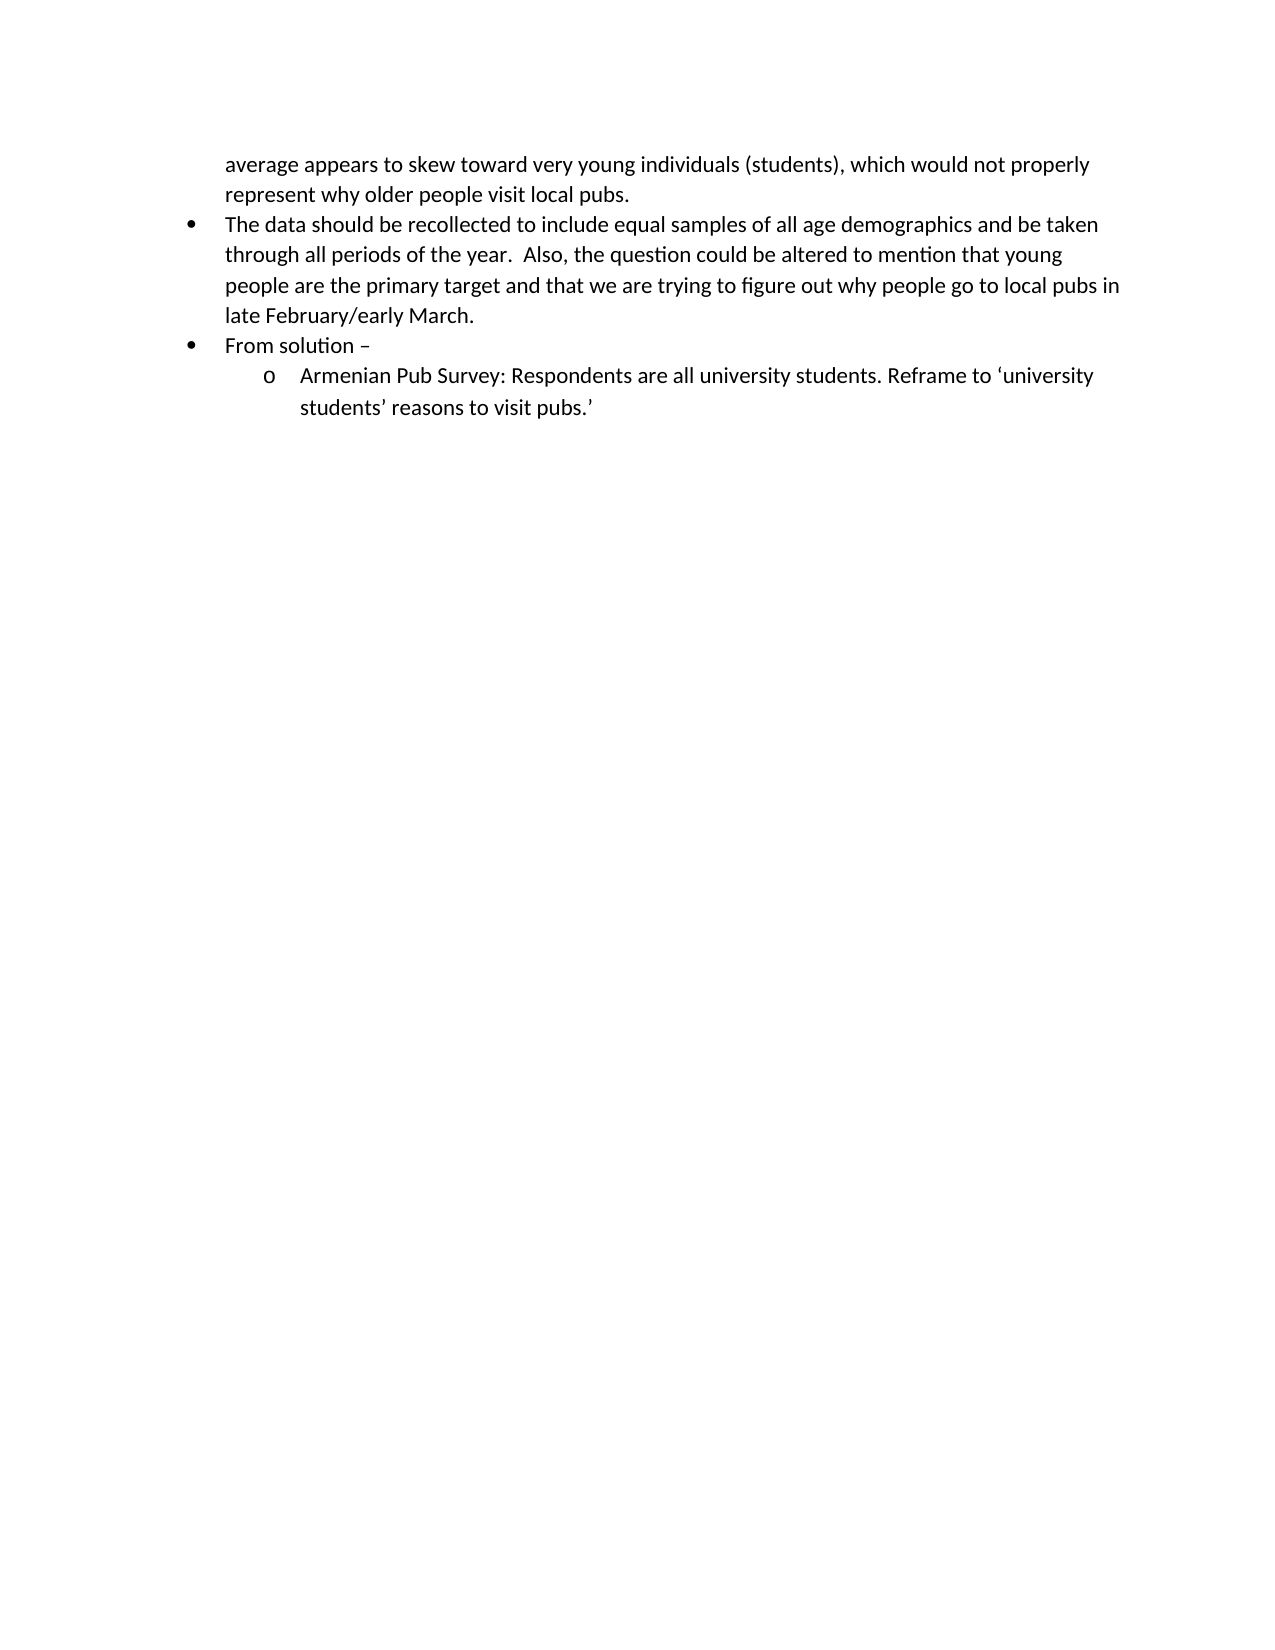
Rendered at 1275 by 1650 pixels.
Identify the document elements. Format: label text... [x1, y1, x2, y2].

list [187, 150, 1125, 208]
list The data should be recollected to include equal samples of all age demographics and be taken through all periods of the year. Also, the question could be altered to mention that young people are the primary target and that we are trying to figure out why people go to local pubs in late February/early March. [187, 210, 1125, 329]
list From solution – [187, 331, 1125, 359]
list Armenian Pub Survey: Respondents are all university students. Reframe to ‘university students’ reasons to visit pubs.’ [262, 361, 1125, 421]
